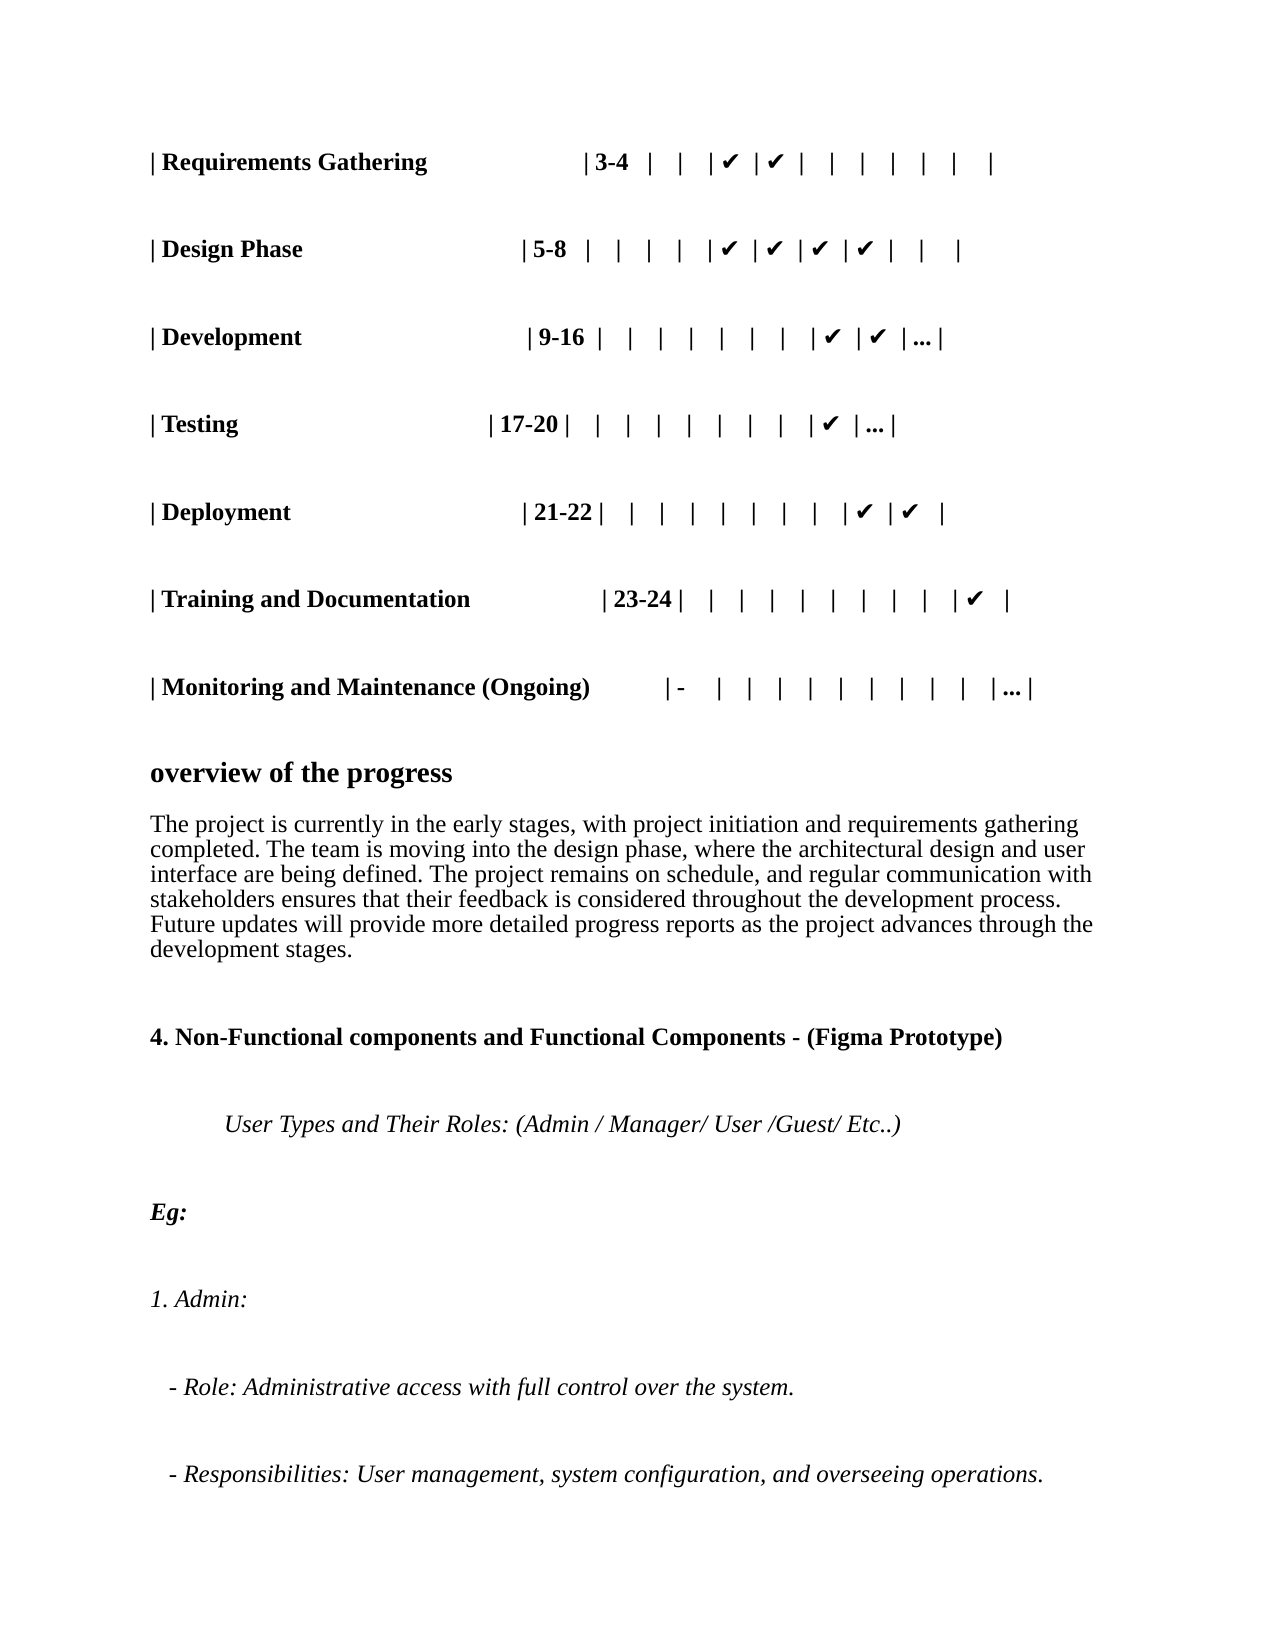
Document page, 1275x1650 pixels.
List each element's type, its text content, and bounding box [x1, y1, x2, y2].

text | Training and Documentation | 23-24 | | | | | | | | | | ✔ | [150, 587, 1125, 612]
text | Deployment | 21-22 | | | | | | | | | ✔ | ✔ | [150, 500, 1125, 525]
text User Types and Their Roles: (Admin / Manager/ User /Guest/ Etc..) [150, 1112, 1125, 1137]
text | Design Phase | 5-8 | | | | | ✔ | ✔ | ✔ | ✔ | | | [150, 237, 1125, 262]
text | Development | 9-16 | | | | | | | | ✔ | ✔ | ... | [150, 325, 1125, 350]
text overview of the progress The project is currently in the early stages, with project initiation and requirements gathering completed. The team is moving into the design phase, where the architectural design and user interface are being defined. The project remains on schedule, and regular communication with stakeholders ensures that their feedback is considered throughout the development process. Future updates will provide more detailed progress reports as the project advances through the development stages. [150, 762, 1125, 962]
text | Requirements Gathering | 3-4 | | | ✔ | ✔ | | | | | | | [150, 150, 1125, 175]
text | Monitoring and Maintenance (Ongoing) | - | | | | | | | | | | ... | [150, 675, 1125, 700]
text - Responsibilities: User management, system configuration, and overseeing operations. [150, 1462, 1125, 1487]
text 4. Non-Functional components and Functional Components - (Figma Prototype) [150, 1025, 1125, 1050]
text Eg: [150, 1200, 1125, 1225]
text - Role: Administrative access with full control over the system. [150, 1375, 1125, 1400]
text 1. Admin: [150, 1287, 1125, 1312]
text | Testing | 17-20 | | | | | | | | | ✔ | ... | [150, 412, 1125, 437]
